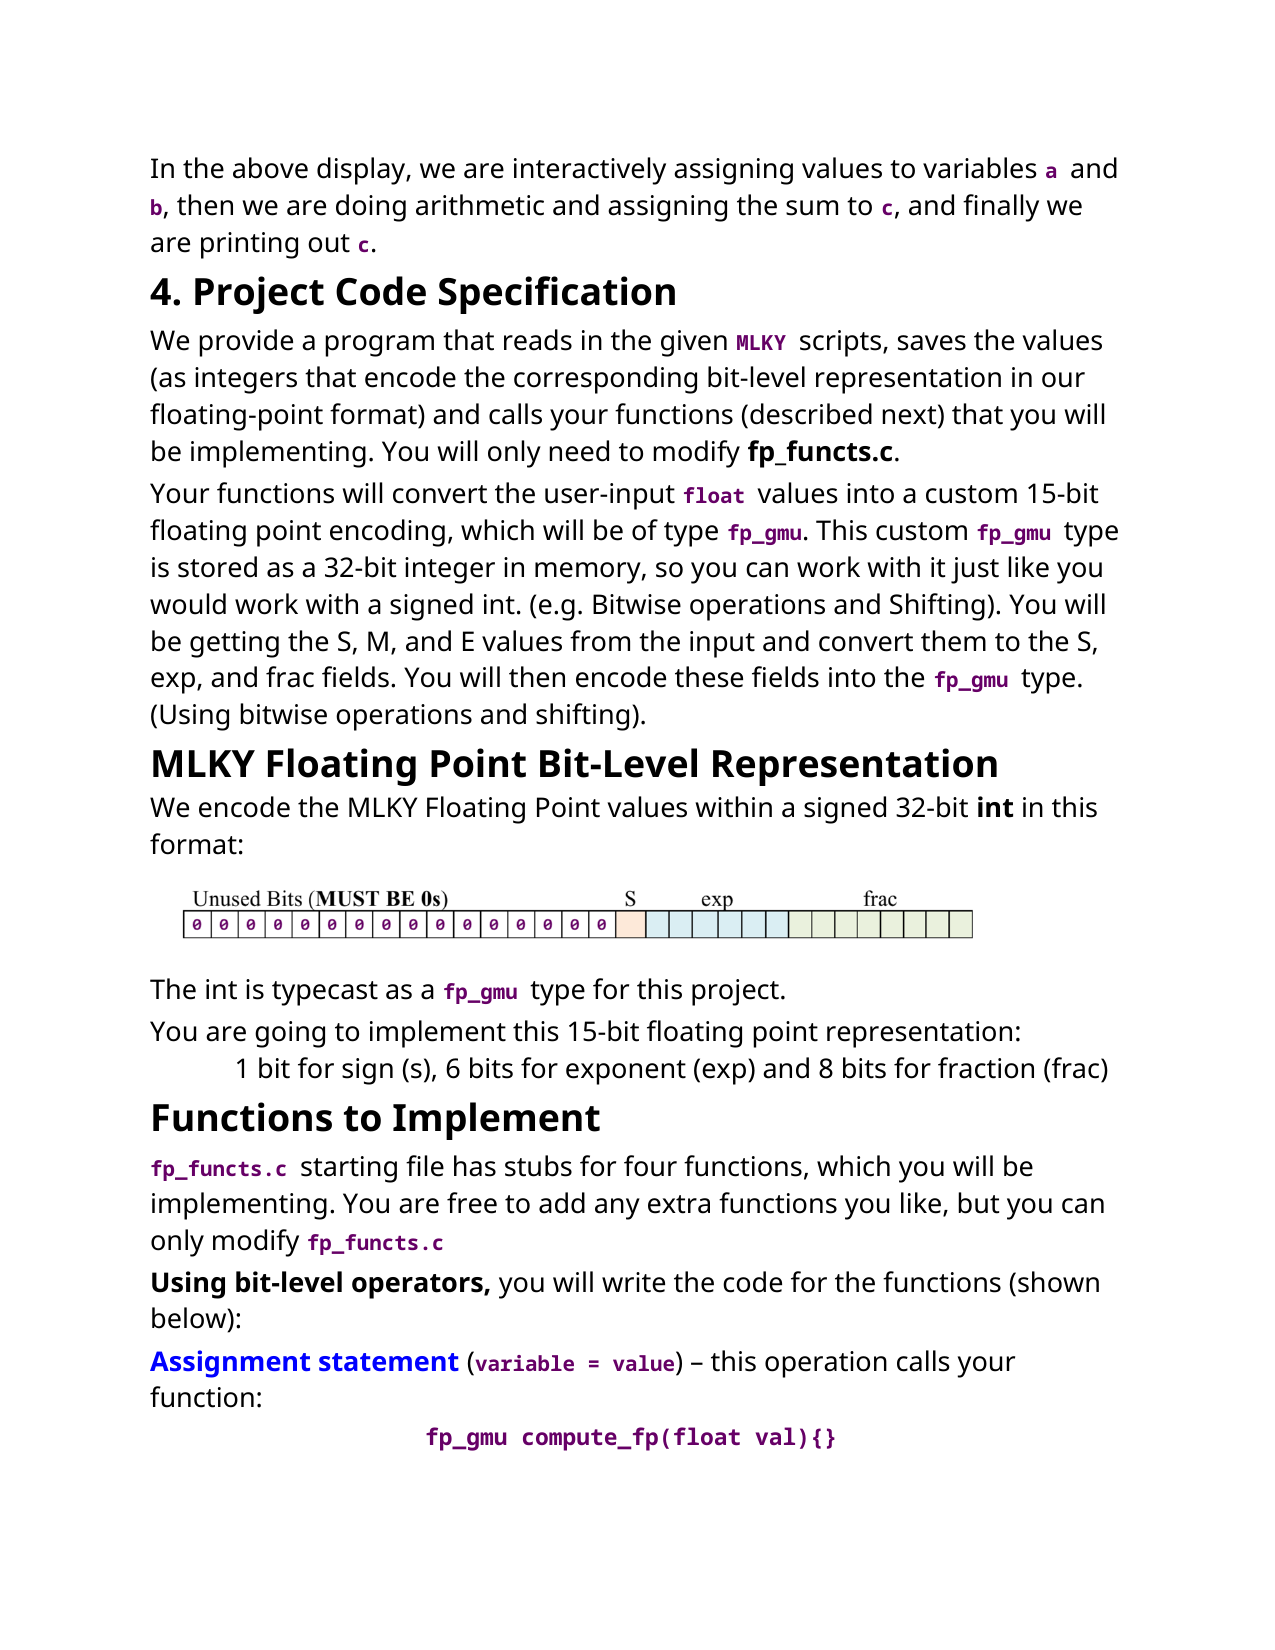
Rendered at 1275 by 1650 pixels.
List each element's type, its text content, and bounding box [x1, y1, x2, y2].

text You are going to implement this 15-bit floating point representation: 1 bit for sign (s), 6 bits for exponent (exp) and 8 bits for fraction (frac) [150, 1012, 1125, 1086]
text MLKY Floating Point Bit-Level Representation We encode the MLKY Floating Point values within a signed 32-bit int in this format: [150, 738, 1125, 862]
text Using bit-level operators, you will write the code for the functions (shown below): [150, 1263, 1125, 1337]
text Functions to Implement [150, 1091, 1125, 1142]
text We provide a program that reads in the given MLKY scripts, saves the values (as integers that encode the corresponding bit-level representation in our floating-point format) and calls your functions (described next) that you will be implementing. You will only need to modify fp_functs.c. [150, 322, 1125, 469]
text fp_functs.c starting file has stubs for four functions, which you will be implementing. You are free to add any extra functions you like, but you can only modify fp_functs.c [150, 1147, 1125, 1258]
text Your functions will convert the user-input float values into a custom 15-bit floating point encoding, which will be of type fp_gmu. This custom fp_gmu type is stored as a 32-bit integer in memory, so you can work with it just like you would work with a signed int. (e.g. Bitwise operations and Shifting). You will be getting the S, M, and E values from the input and convert them to the S, exp, and frac fields. You will then encode these fields into the fp_gmu type. (Using bitwise operations and shifting). [150, 474, 1125, 733]
text fp_gmu compute_fp(float val){} [150, 1421, 1125, 1452]
text Assignment statement (variable = value) – this operation calls your function: [150, 1342, 1125, 1416]
text The int is typecast as a fp_gmu type for this project. [150, 970, 1125, 1007]
text 4. Project Code Specification [150, 266, 1125, 317]
picture [150, 867, 1009, 966]
text In the above display, we are interactively assigning values to variables a and b, then we are doing arithmetic and assigning the sum to c, and finally we are printing out c. [150, 150, 1125, 261]
